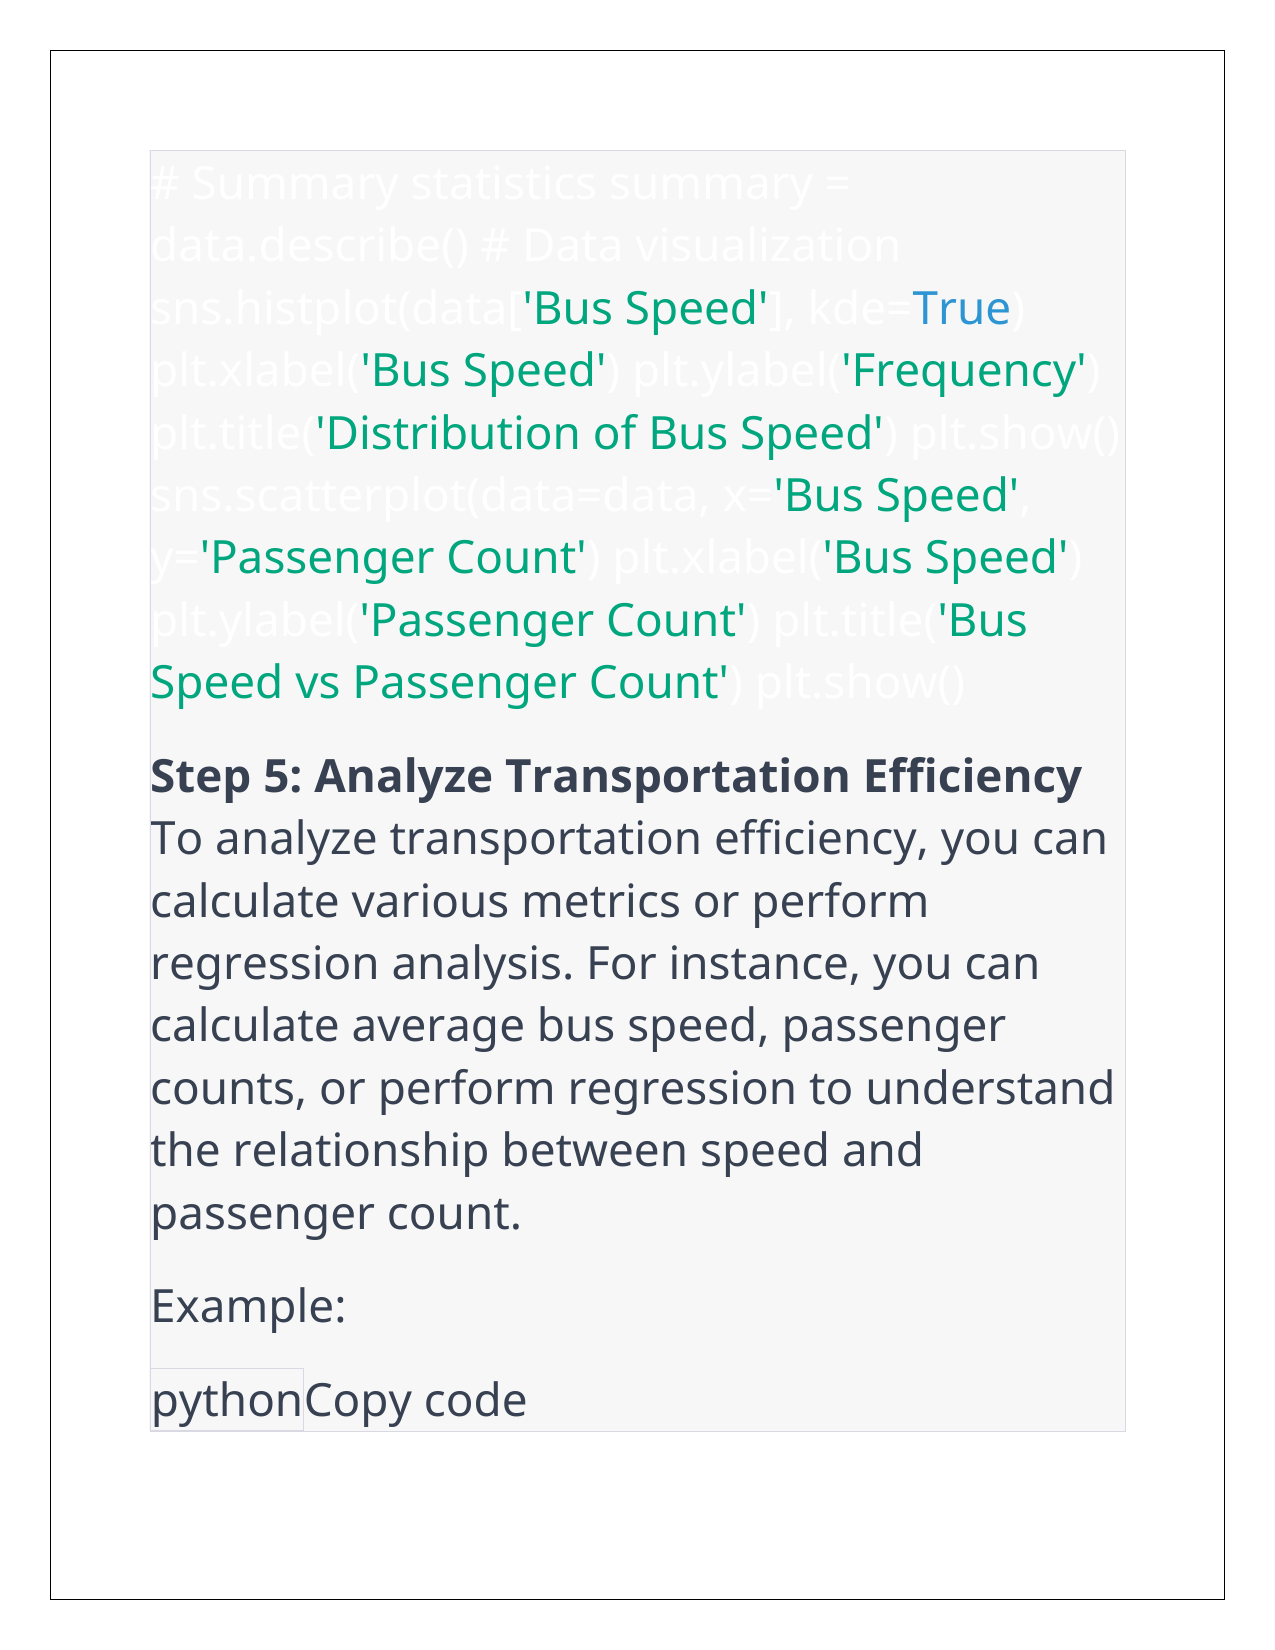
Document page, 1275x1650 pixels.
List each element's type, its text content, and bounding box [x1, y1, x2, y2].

text Step 5: Analyze Transportation Efficiency To analyze transportation efficiency, you can calculate various metrics or perform regression analysis. For instance, you can calculate average bus speed, passenger counts, or perform regression to understand the relationship between speed and passenger count. [151, 743, 1125, 1242]
text pythonCopy code [151, 1369, 303, 1430]
text pythonCopy code [304, 1367, 1125, 1431]
text # Summary statistics summary = data.describe() # Data visualization sns.histplot(data['Bus Speed'], kde=True) plt.xlabel('Bus Speed') plt.ylabel('Frequency') plt.title('Distribution of Bus Speed') plt.show() sns.scatterplot(data=data, x='Bus Speed', y='Passenger Count') plt.xlabel('Bus Speed') plt.ylabel('Passenger Count') plt.title('Bus Speed vs Passenger Count') plt.show() [151, 151, 1125, 712]
text Example: [151, 1273, 1125, 1336]
